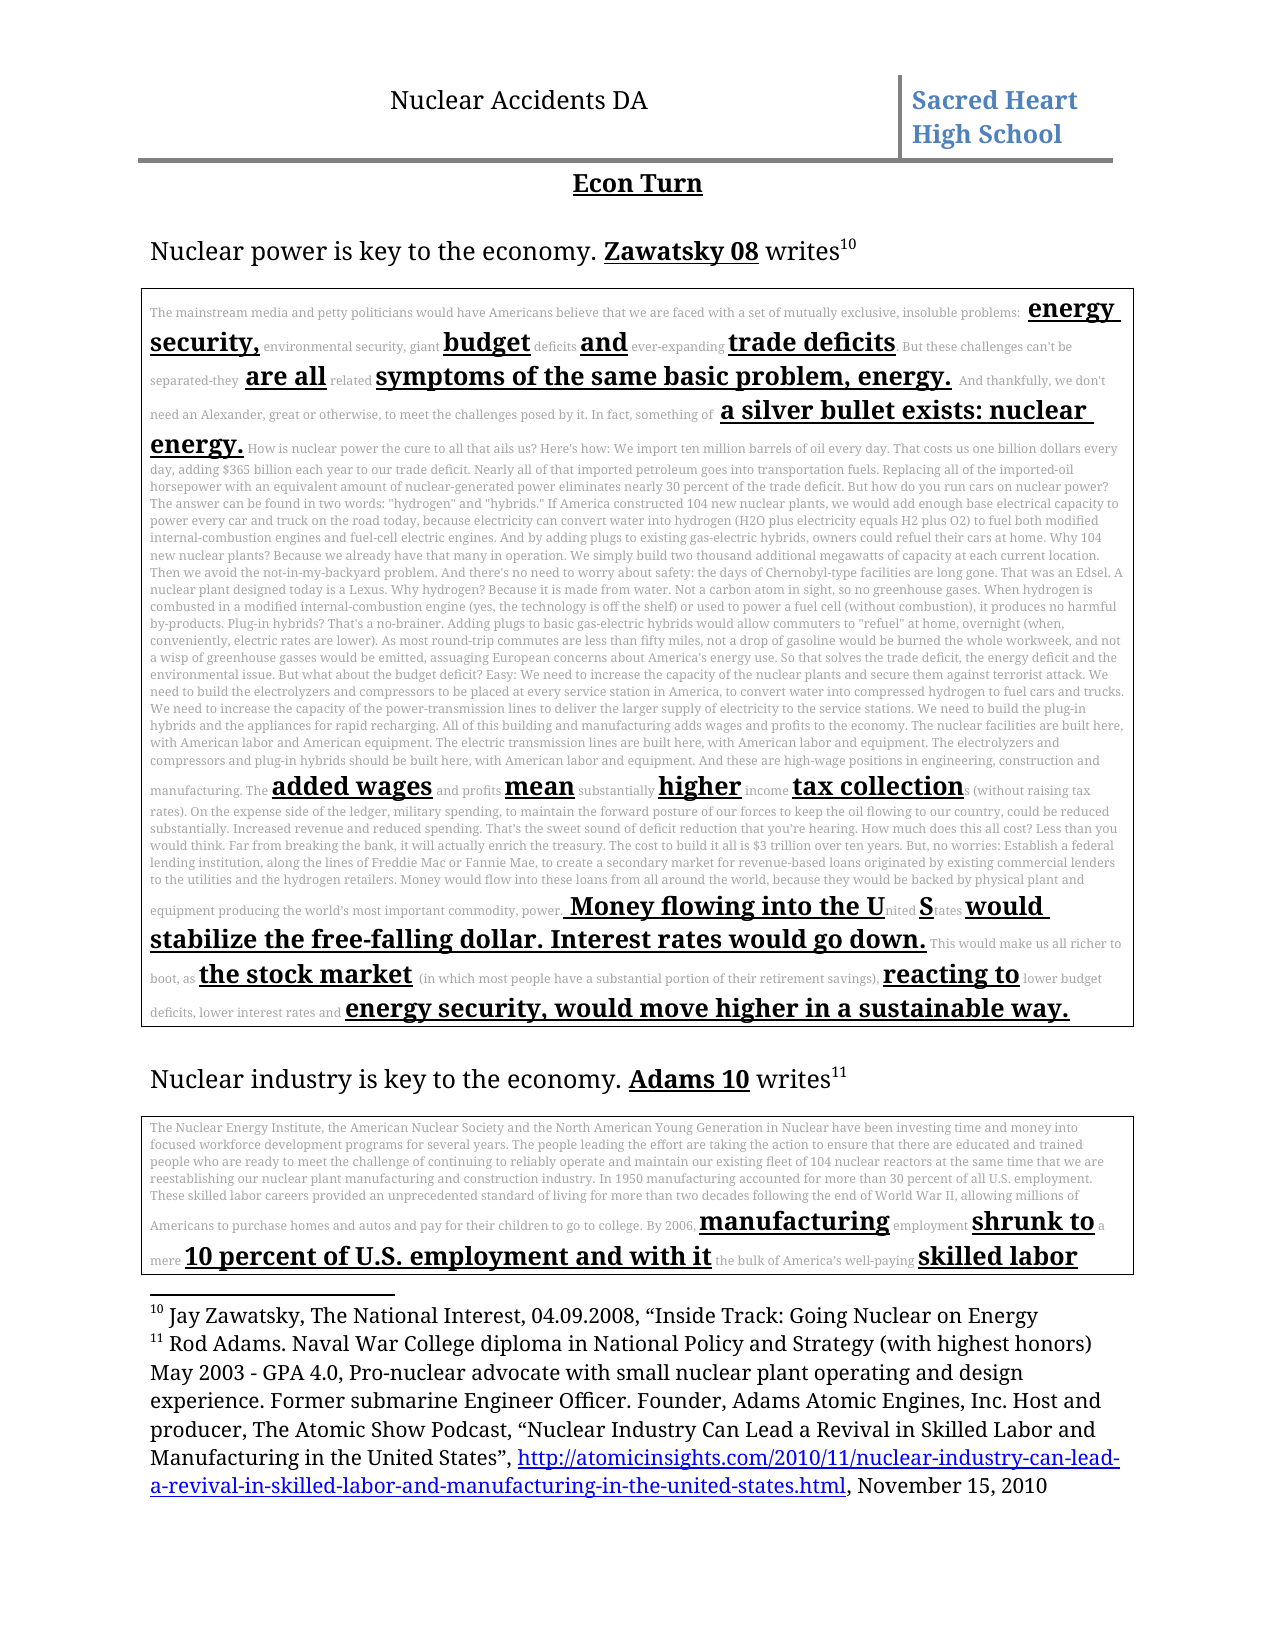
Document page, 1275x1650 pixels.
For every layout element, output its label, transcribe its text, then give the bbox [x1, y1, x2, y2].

text Nuclear power is key to the economy. Zawatsky 08 writes [150, 234, 1125, 268]
text The mainstream media and petty politicians would have Americans believe that we are faced with a set of mutually exclusive, insoluble problems: energy security, environmental security, giant budget deficits and ever-expanding trade deficits. But these challenges can't be separated-they are all related symptoms of the same basic problem, energy. And thankfully, we don't need an Alexander, great or otherwise, to meet the challenges posed by it. In fact, something of a silver bullet exists: nuclear energy. How is nuclear power the cure to all that ails us? Here's how: We import ten million barrels of oil every day. That costs us one billion dollars every day, adding $365 billion each year to our trade deficit. Nearly all of that imported petroleum goes into transportation fuels. Replacing all of the imported-oil horsepower with an equivalent amount of nuclear-generated power eliminates nearly 30 percent of the trade deficit. But how do you run cars on nuclear power? The answer can be found in two words: "hydrogen" and "hybrids." If America constructed 104 new nuclear plants, we would add enough base electrical capacity to power every car and truck on the road today, because electricity can convert water into hydrogen (H2O plus electricity equals H2 plus O2) to fuel both modified internal-combustion engines and fuel-cell electric engines. And by adding plugs to existing gas-electric hybrids, owners could refuel their cars at home. Why 104 new nuclear plants? Because we already have that many in operation. We simply build two thousand additional megawatts of capacity at each current location. Then we avoid the not-in-my-backyard problem. And there's no need to worry about safety: the days of Chernobyl-type facilities are long gone. That was an Edsel. A nuclear plant designed today is a Lexus. Why hydrogen? Because it is made from water. Not a carbon atom in sight, so no greenhouse gases. When hydrogen is combusted in a modified internal-combustion engine (yes, the technology is off the shelf) or used to power a fuel cell (without combustion), it produces no harmful by-products. Plug-in hybrids? That's a no-brainer. Adding plugs to basic gas-electric hybrids would allow commuters to "refuel" at home, overnight (when, conveniently, electric rates are lower). As most round-trip commutes are less than fifty miles, not a drop of gasoline would be burned the whole workweek, and not a wisp of greenhouse gasses would be emitted, assuaging European concerns about America's energy use. So that solves the trade deficit, the energy deficit and the environmental issue. But what about the budget deficit? Easy: We need to increase the capacity of the nuclear plants and secure them against terrorist attack. We need to build the electrolyzers and compressors to be placed at every service station in America, to convert water into compressed hydrogen to fuel cars and trucks. We need to increase the capacity of the power-transmission lines to deliver the larger supply of electricity to the service stations. We need to build the plug-in hybrids and the appliances for rapid recharging. All of this building and manufacturing adds wages and profits to the economy. The nuclear facilities are built here, with American labor and American equipment. The electric transmission lines are built here, with American labor and equipment. The electrolyzers and compressors and plug-in hybrids should be built here, with American labor and equipment. And these are high-wage positions in engineering, construction and manufacturing. The added wages and profits mean substantially higher income tax collections (without raising tax rates). On the expense side of the ledger, military spending, to maintain the forward posture of our forces to keep the oil flowing to our country, could be reduced substantially. Increased revenue and reduced spending. That’s the sweet sound of deficit reduction that you’re hearing. How much does this all cost? Less than you would think. Far from breaking the bank, it will actually enrich the treasury. The cost to build it all is $3 trillion over ten years. But, no worries: Establish a federal lending institution, along the lines of Freddie Mac or Fannie Mae, to create a secondary market for revenue-based loans originated by existing commercial lenders to the utilities and the hydrogen retailers. Money would flow into these loans from all around the world, because they would be backed by physical plant and equipment producing the world’s most important commodity, power. Money flowing into the United States would stabilize the free-falling dollar. Interest rates would go down. This would make us all richer to boot, as the stock market (in which most people have a substantial portion of their retirement savings), reacting to lower budget deficits, lower interest rates and energy security, would move higher in a sustainable way. [142, 289, 1133, 1026]
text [142, 1117, 1133, 1274]
text Nuclear industry is key to the economy. Adams 10 writes [150, 1062, 1125, 1096]
subtitle Econ Turn [150, 166, 1125, 200]
